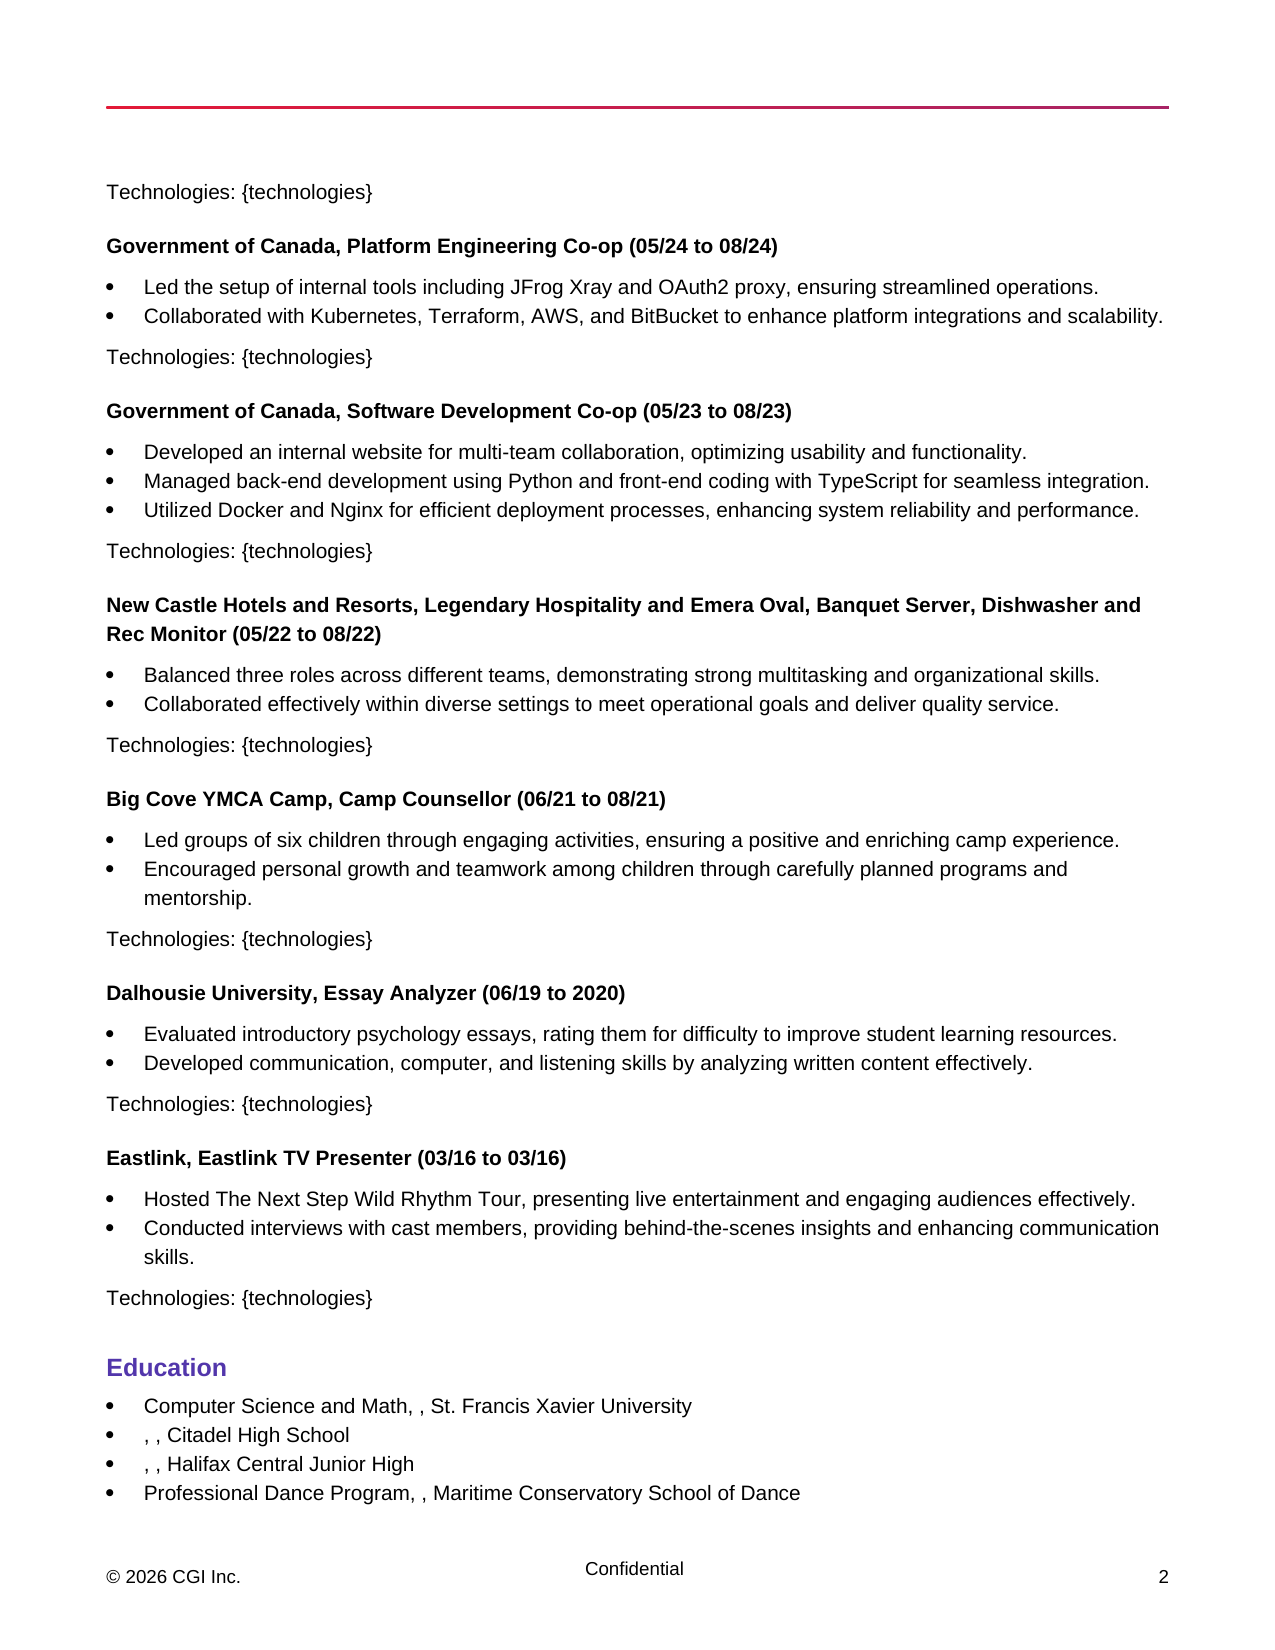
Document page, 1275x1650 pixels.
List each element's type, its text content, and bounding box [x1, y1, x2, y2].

list , , Halifax Central Junior High [106, 1451, 1169, 1476]
list Led the setup of internal tools including JFrog Xray and OAuth2 proxy, ensuring streamlined operations. [106, 275, 1169, 299]
text Technologies: {technologies} [106, 927, 1169, 951]
list Hosted The Next Step Wild Rhythm Tour, presenting live entertainment and engaging audiences effectively. [106, 1187, 1169, 1211]
title Government of Canada, Platform Engineering Co-op (05/24 to 08/24) [106, 234, 1169, 258]
list Developed communication, computer, and listening skills by analyzing written content effectively. [106, 1051, 1169, 1075]
list , , Citadel High School [106, 1423, 1169, 1447]
text Technologies: {technologies} [106, 1092, 1169, 1116]
title New Castle Hotels and Resorts, Legendary Hospitality and Emera Oval, Banquet Server, Dishwasher and Rec Monitor (05/22 to 08/22) [106, 593, 1169, 646]
list Collaborated with Kubernetes, Terraform, AWS, and BitBucket to enhance platform integrations and scalability. [106, 304, 1169, 328]
text Technologies: {technologies} [106, 733, 1169, 757]
list Led groups of six children through engaging activities, ensuring a positive and enriching camp experience. [106, 828, 1169, 852]
text Technologies: {technologies} [106, 180, 1169, 204]
title Dalhousie University, Essay Analyzer (06/19 to 2020) [106, 981, 1169, 1005]
title Eastlink, Eastlink TV Presenter (03/16 to 03/16) [106, 1146, 1169, 1170]
list Encouraged personal growth and teamwork among children through carefully planned programs and mentorship. [106, 857, 1169, 910]
list Managed back-end development using Python and front-end coding with TypeScript for seamless integration. [106, 469, 1169, 493]
title Education [106, 1352, 1169, 1381]
list Balanced three roles across different teams, demonstrating strong multitasking and organizational skills. [106, 663, 1169, 687]
list Utilized Docker and Nginx for efficient deployment processes, enhancing system reliability and performance. [106, 498, 1169, 522]
text Technologies: {technologies} [106, 345, 1169, 369]
list Computer Science and Math, , St. Francis Xavier University [106, 1394, 1169, 1418]
title Big Cove YMCA Camp, Camp Counsellor (06/21 to 08/21) [106, 787, 1169, 811]
list Collaborated effectively within diverse settings to meet operational goals and deliver quality service. [106, 692, 1169, 716]
list Professional Dance Program, , Maritime Conservatory School of Dance [106, 1480, 1169, 1504]
list Developed an internal website for multi-team collaboration, optimizing usability and functionality. [106, 440, 1169, 464]
text Technologies: {technologies} [106, 539, 1169, 563]
title Government of Canada, Software Development Co-op (05/23 to 08/23) [106, 399, 1169, 423]
list Conducted interviews with cast members, providing behind-the-scenes insights and enhancing communication skills. [106, 1216, 1169, 1269]
text Technologies: {technologies} [106, 1286, 1169, 1310]
list Evaluated introductory psychology essays, rating them for difficulty to improve student learning resources. [106, 1022, 1169, 1046]
